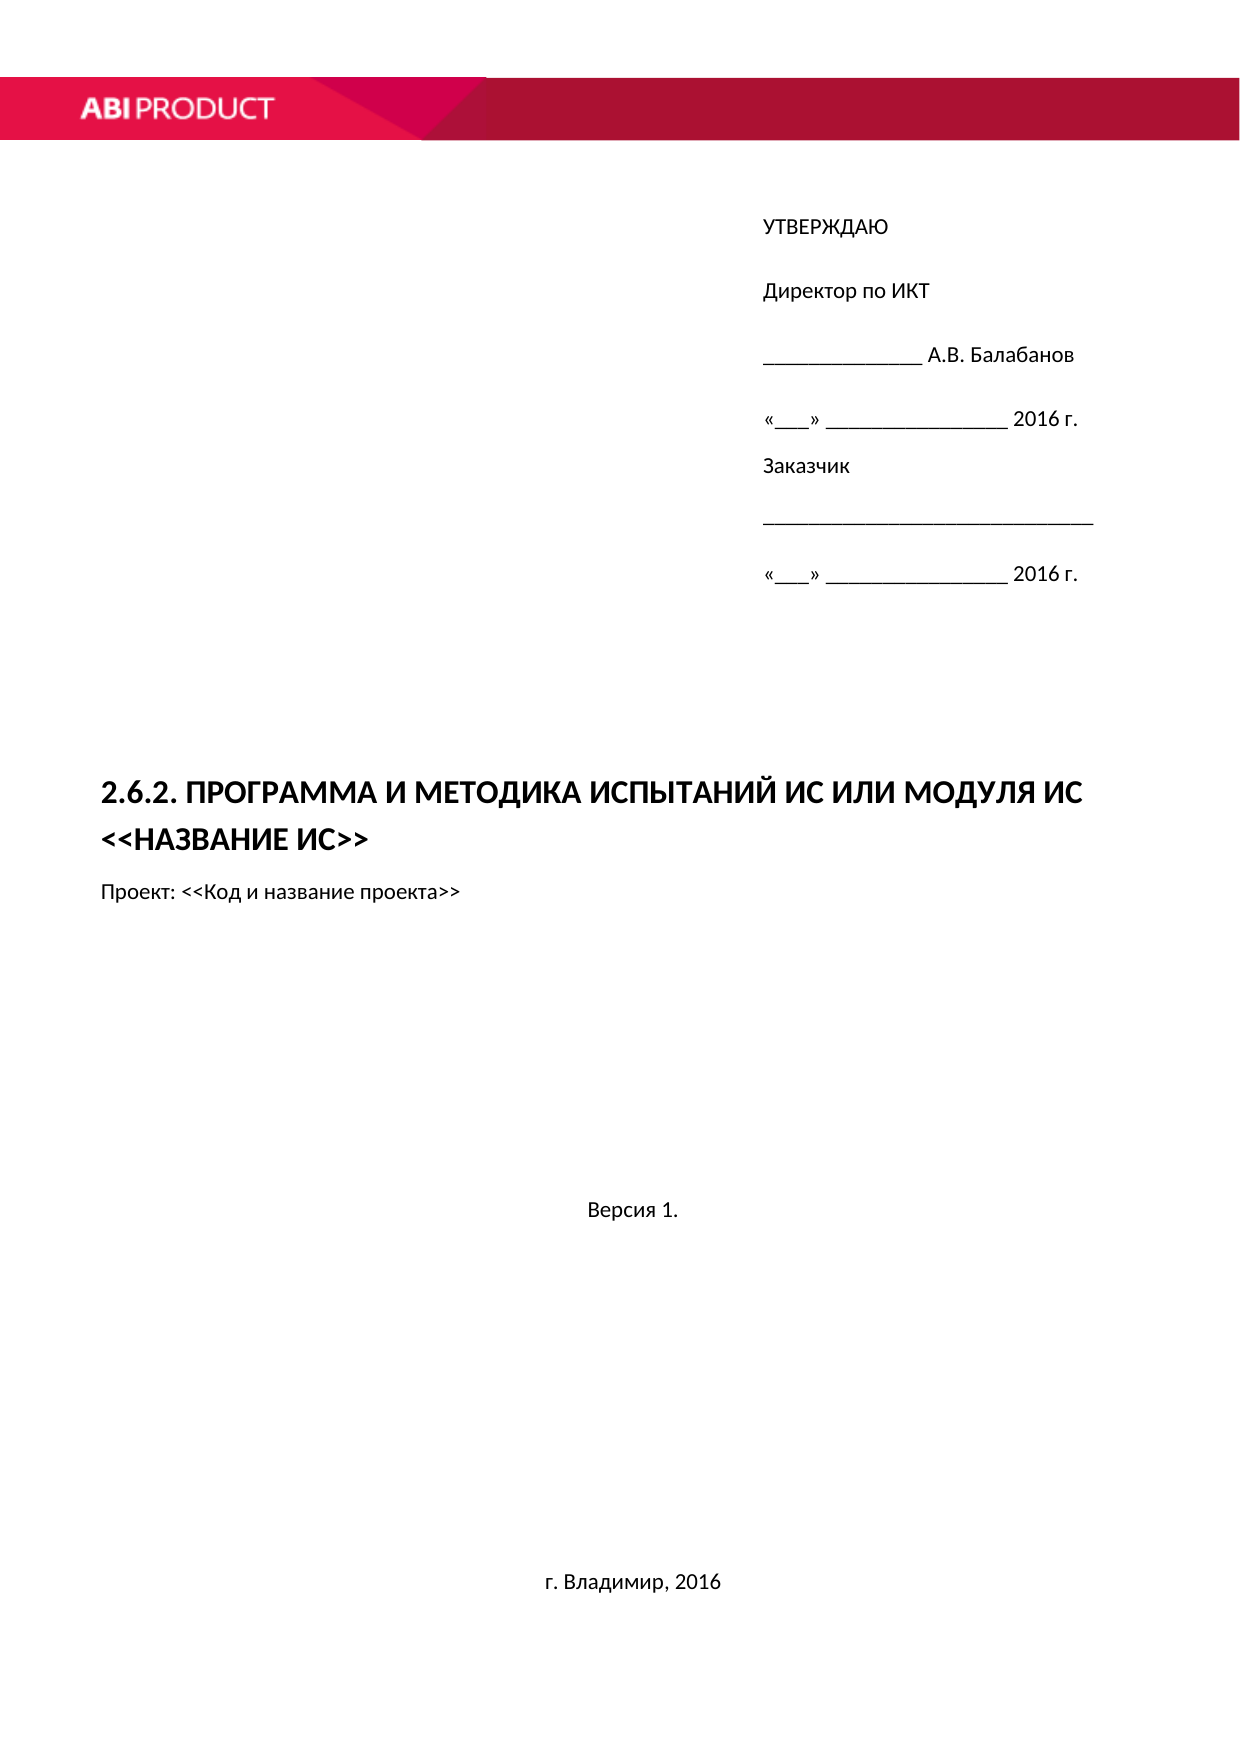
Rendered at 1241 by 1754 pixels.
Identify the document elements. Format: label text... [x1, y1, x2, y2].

text г. Владимир, 2016 [101, 1567, 1165, 1595]
table_header УТВЕРЖДАЮ Директор по ИКТ [752, 212, 1198, 308]
table_cell «___» ________________ 2016 г. [752, 372, 1198, 451]
text Проект: <<Код и название проекта>> [101, 877, 1165, 906]
picture [0, 77, 487, 140]
table_cell «___» ________________ 2016 г. [752, 559, 1198, 618]
table_cell _____________________________ [752, 500, 1198, 559]
text 2.6.2. Программа и методика испытаний ИС или модуля ИС <<Название ИС>> [101, 771, 1165, 859]
table_cell ______________ А.В. Балабанов [752, 308, 1198, 372]
table_cell Заказчик [752, 451, 1198, 500]
text Версия 1. [101, 1196, 1165, 1224]
